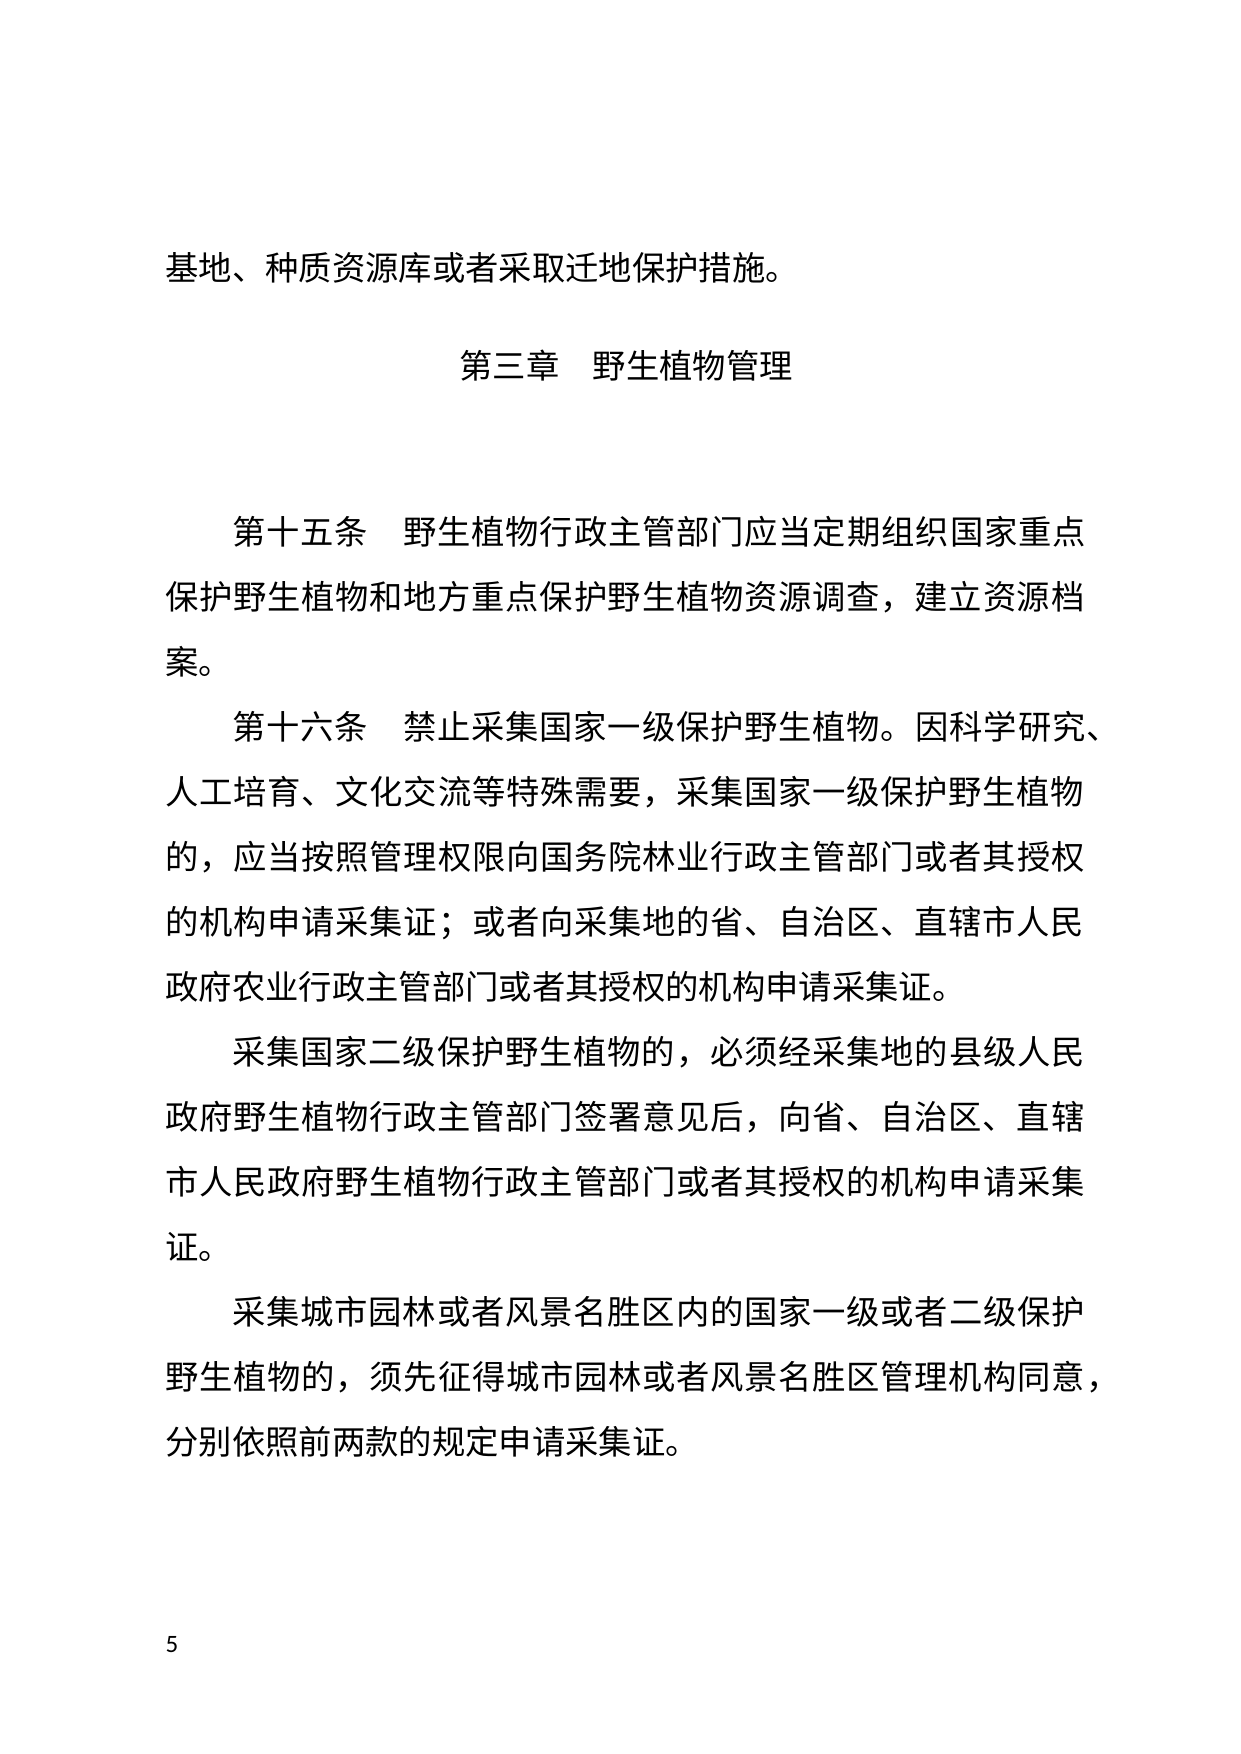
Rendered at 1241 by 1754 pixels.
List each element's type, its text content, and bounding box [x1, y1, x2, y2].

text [165, 233, 1087, 298]
text 第十六条 禁止采集国家一级保护野生植物。因科学研究、人工培育、文化交流等特殊需要，采集国家一级保护野生植物的，应当按照管理权限向国务院林业行政主管部门或者其授权的机构申请采集证；或者向采集地的省、自治区、直辖市人民政府农业行政主管部门或者其授权的机构申请采集证。 [165, 692, 1087, 1017]
subtitle 第三章 野生植物管理 [165, 331, 1087, 396]
text 采集城市园林或者风景名胜区内的国家一级或者二级保护野生植物的，须先征得城市园林或者风景名胜区管理机构同意，分别依照前两款的规定申请采集证。 [165, 1277, 1087, 1472]
text 第十五条 野生植物行政主管部门应当定期组织国家重点保护野生植物和地方重点保护野生植物资源调查，建立资源档案。 [165, 497, 1087, 692]
text 采集国家二级保护野生植物的，必须经采集地的县级人民政府野生植物行政主管部门签署意见后，向省、自治区、直辖市人民政府野生植物行政主管部门或者其授权的机构申请采集证。 [165, 1017, 1087, 1277]
